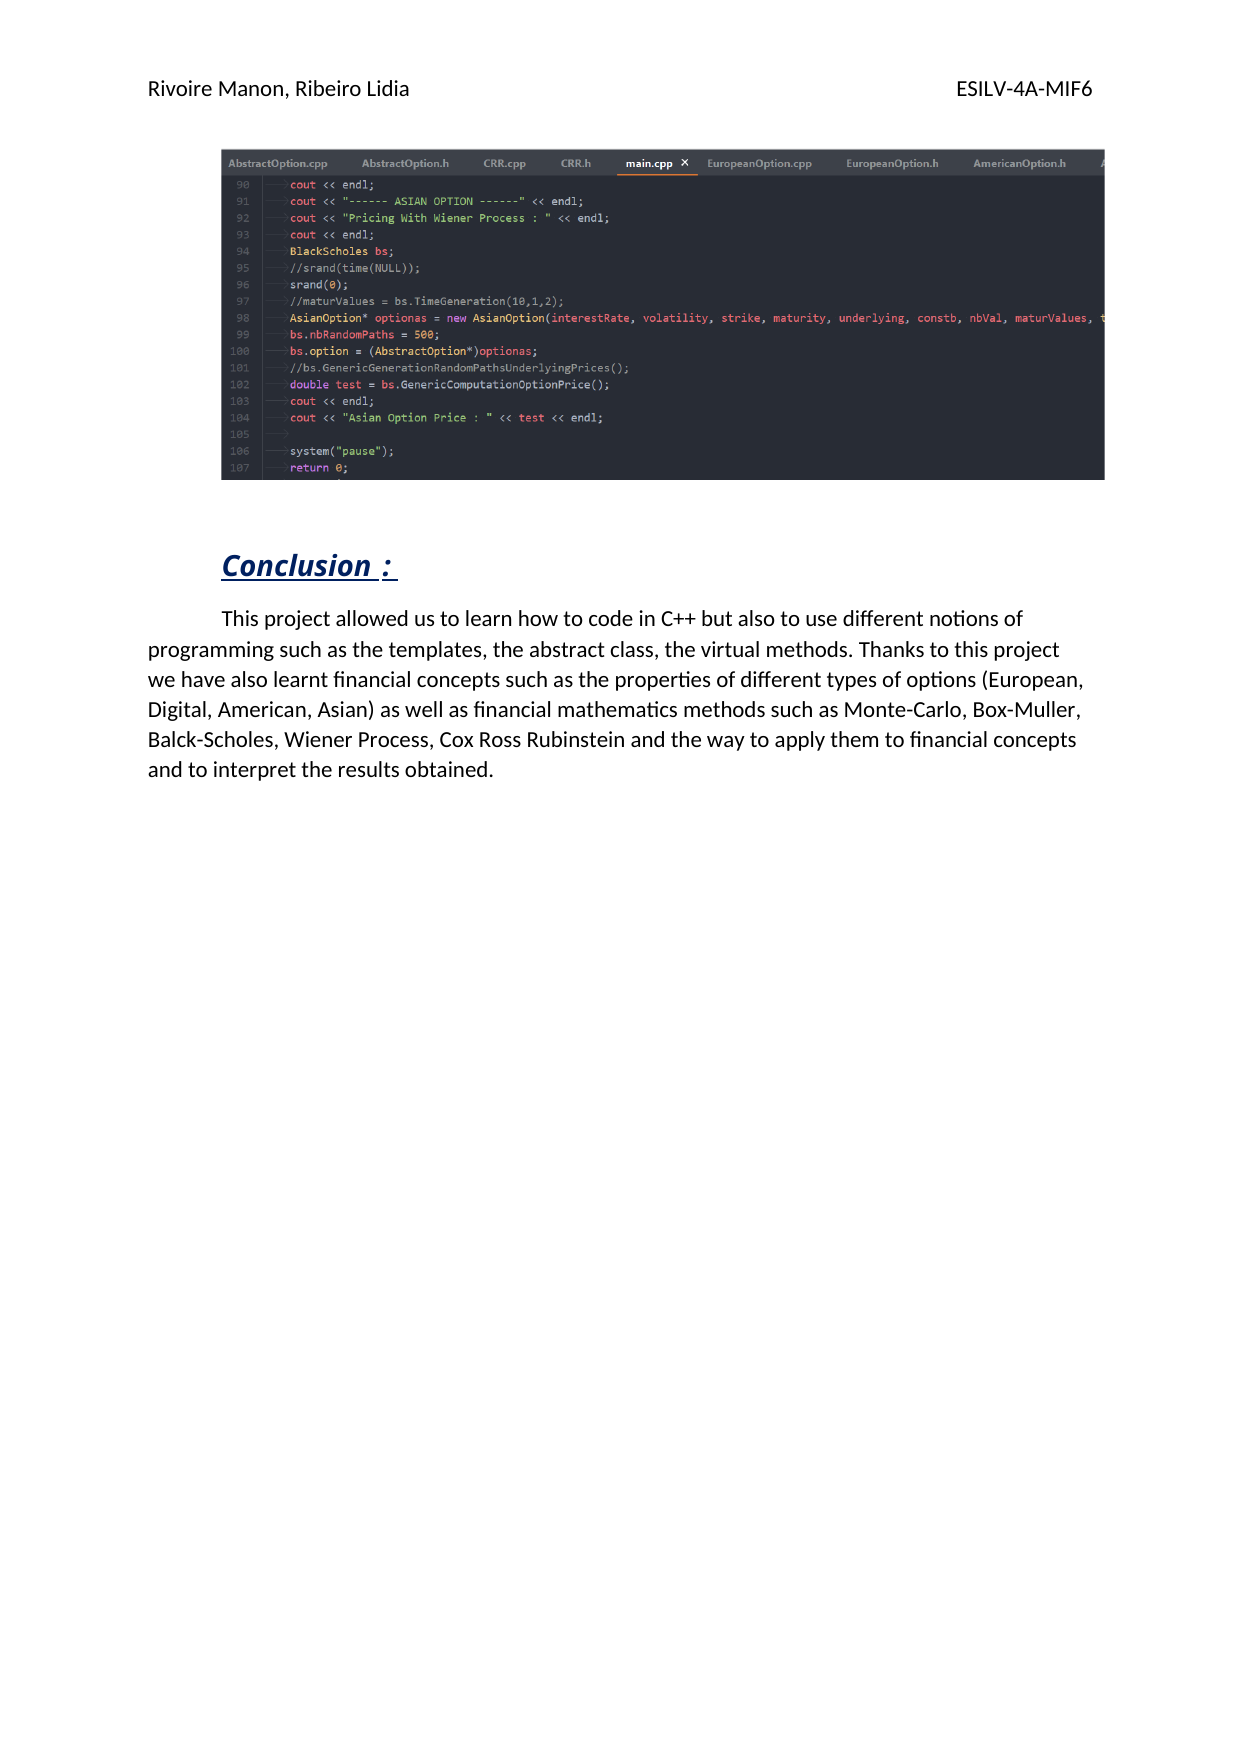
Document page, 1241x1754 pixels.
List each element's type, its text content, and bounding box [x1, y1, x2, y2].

text This project allowed us to learn how to code in C++ but also to use different notions of programming such as the templates, the abstract class, the virtual methods. Thanks to this project we have also learnt financial concepts such as the properties of different types of options (European, Digital, American, Asian) as well as financial mathematics methods such as Monte-Carlo, Box-Muller, Balck-Scholes, Wiener Process, Cox Ross Rubinstein and the way to apply them to financial concepts and to interpret the results obtained. [148, 604, 1093, 783]
picture [221, 147, 1105, 480]
text Conclusion : [148, 545, 1093, 585]
